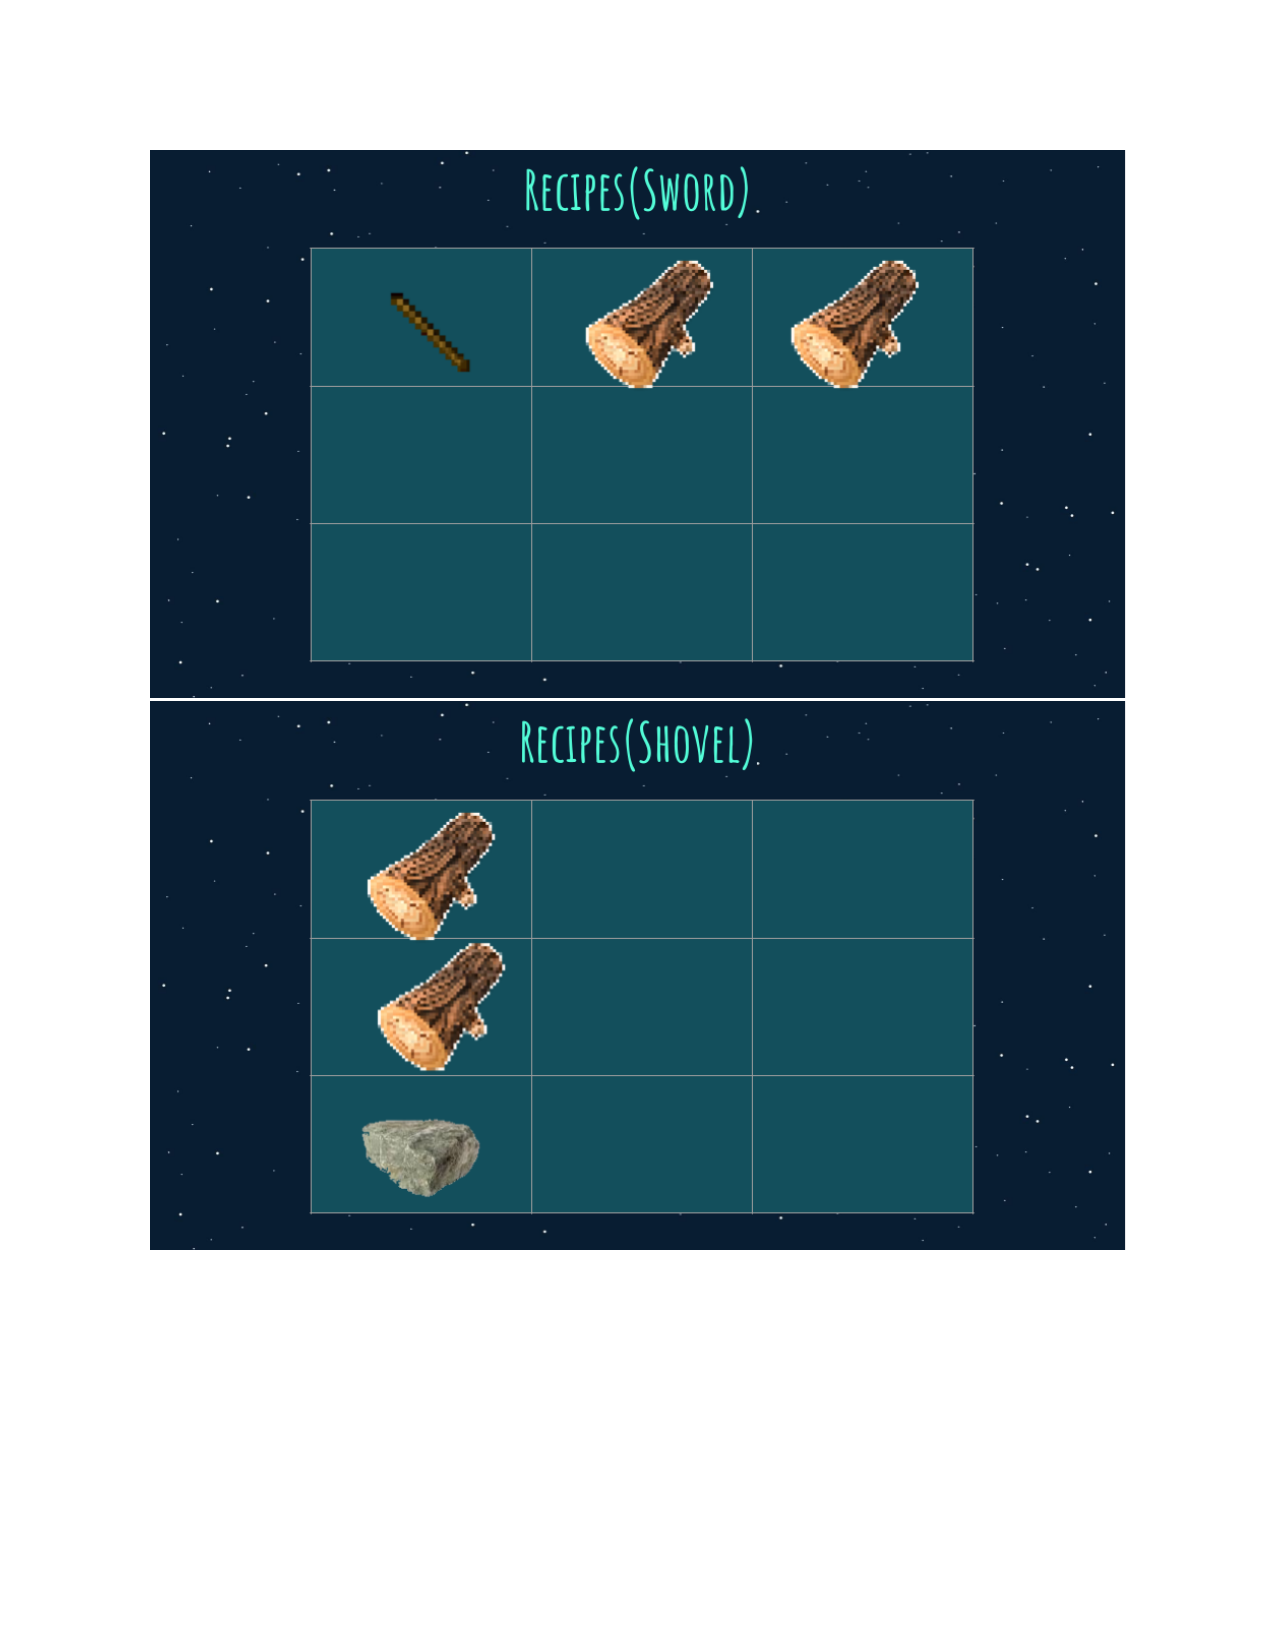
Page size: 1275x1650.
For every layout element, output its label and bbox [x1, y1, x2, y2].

picture [150, 701, 1125, 1250]
picture [150, 150, 1125, 698]
